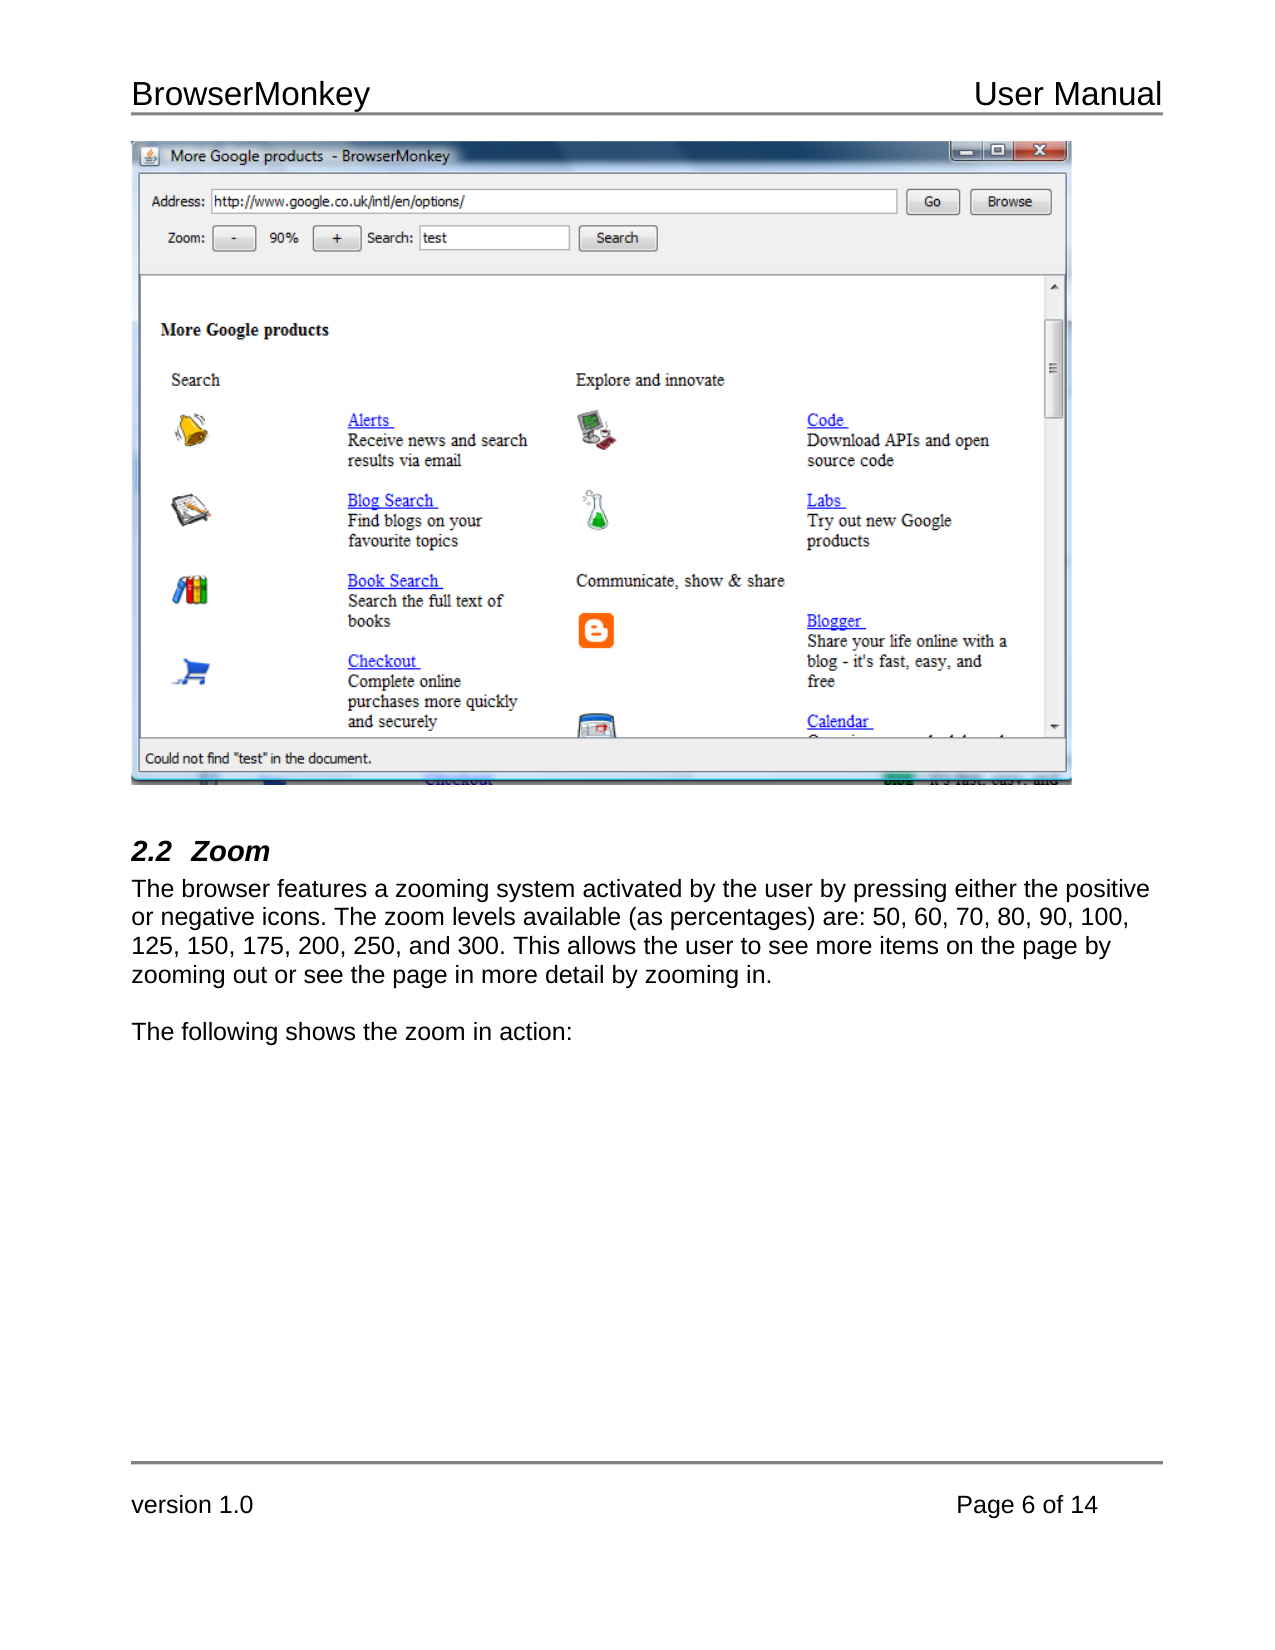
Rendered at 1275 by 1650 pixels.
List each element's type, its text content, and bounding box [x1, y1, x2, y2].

text The browser features a zooming system activated by the user by pressing either the positive or negative icons. The zoom levels available (as percentages) are: 50, 60, 70, 80, 90, 100, 125, 150, 175, 200, 250, and 300. This allows the user to see more items on the page by zooming out or see the page in more detail by zooming in. [131, 873, 1163, 988]
text The following shows the zoom in action: [131, 1017, 1163, 1046]
picture [131, 141, 1072, 785]
subtitle Zoom [131, 834, 1163, 867]
